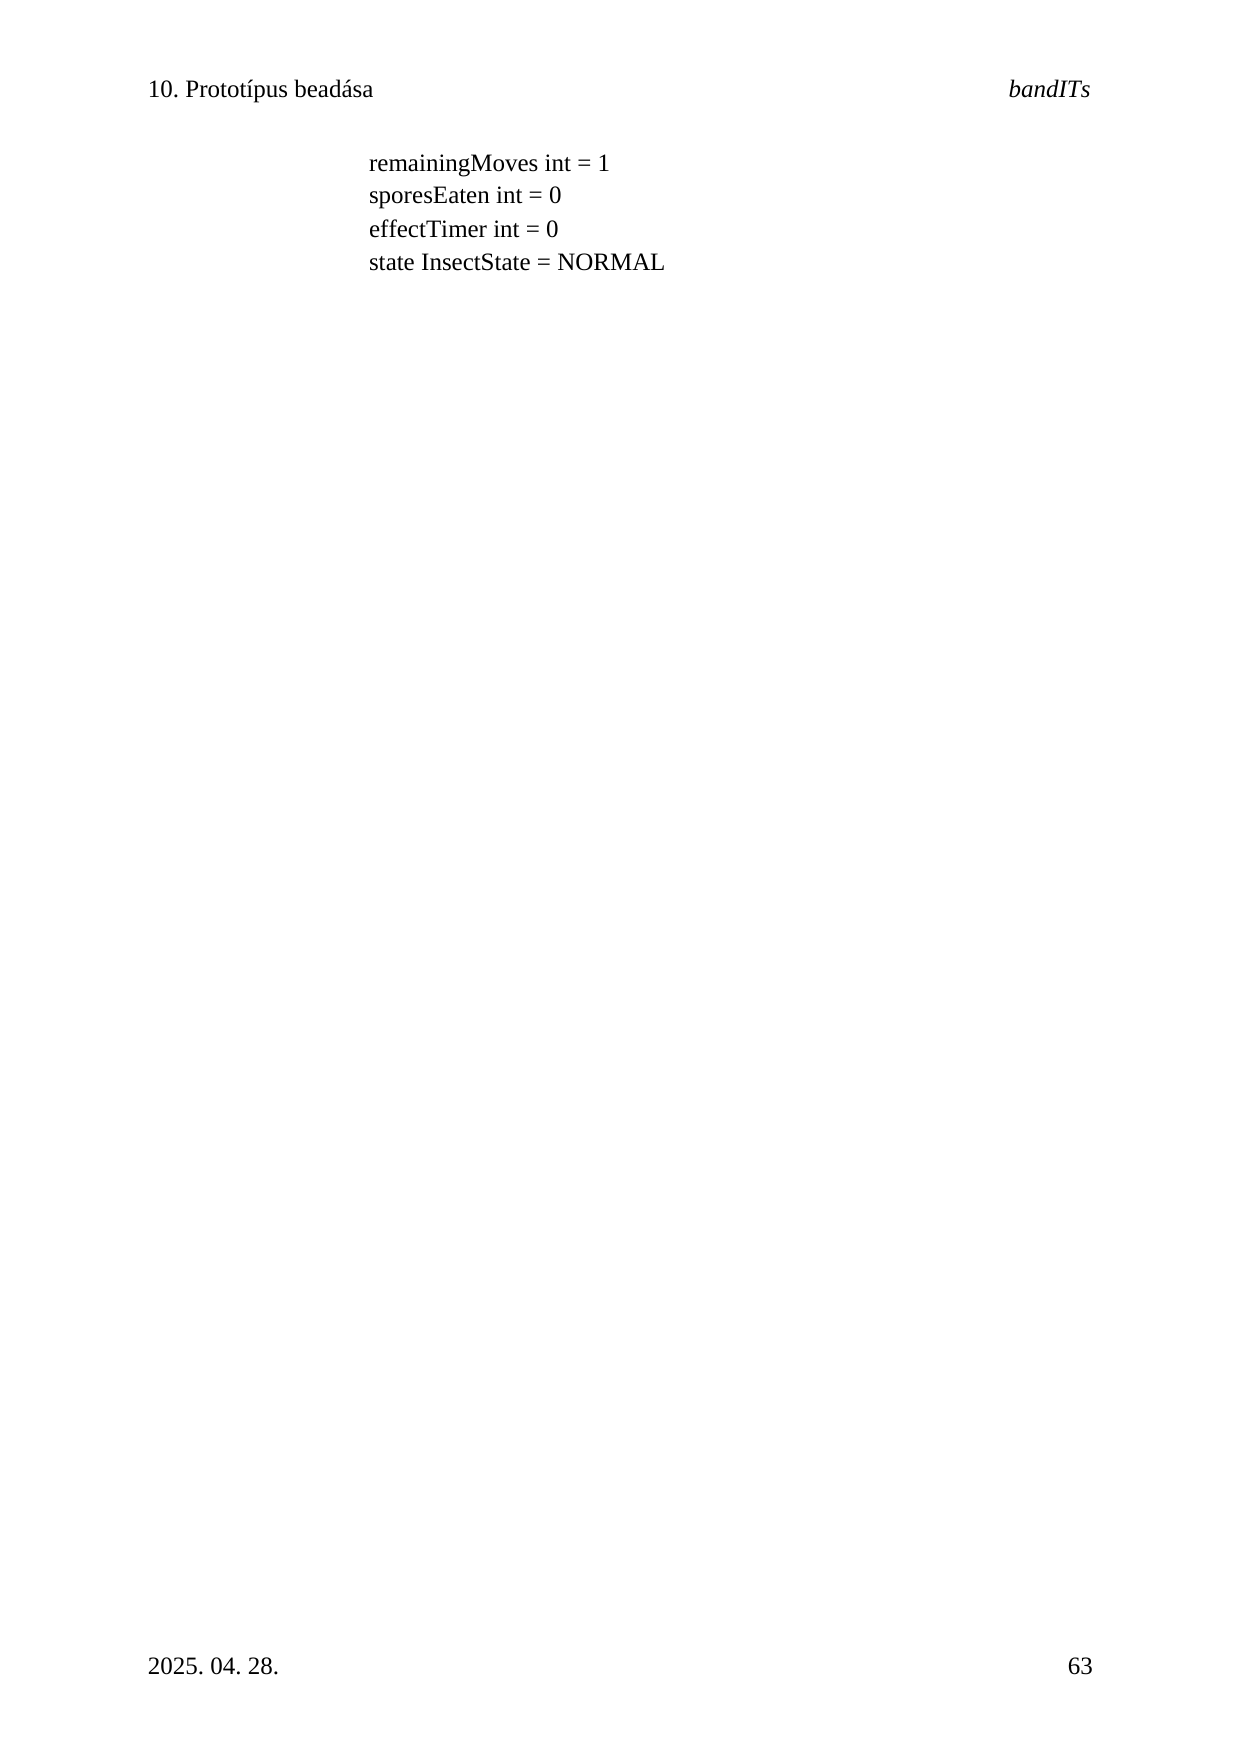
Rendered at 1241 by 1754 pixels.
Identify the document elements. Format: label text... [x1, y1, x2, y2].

text sporesEaten int = 0 [295, 181, 1093, 209]
text state InsectState = NORMAL [295, 247, 1093, 275]
text remainingMoves int = 1 [295, 148, 1093, 176]
text effectTimer int = 0 [295, 214, 1093, 242]
